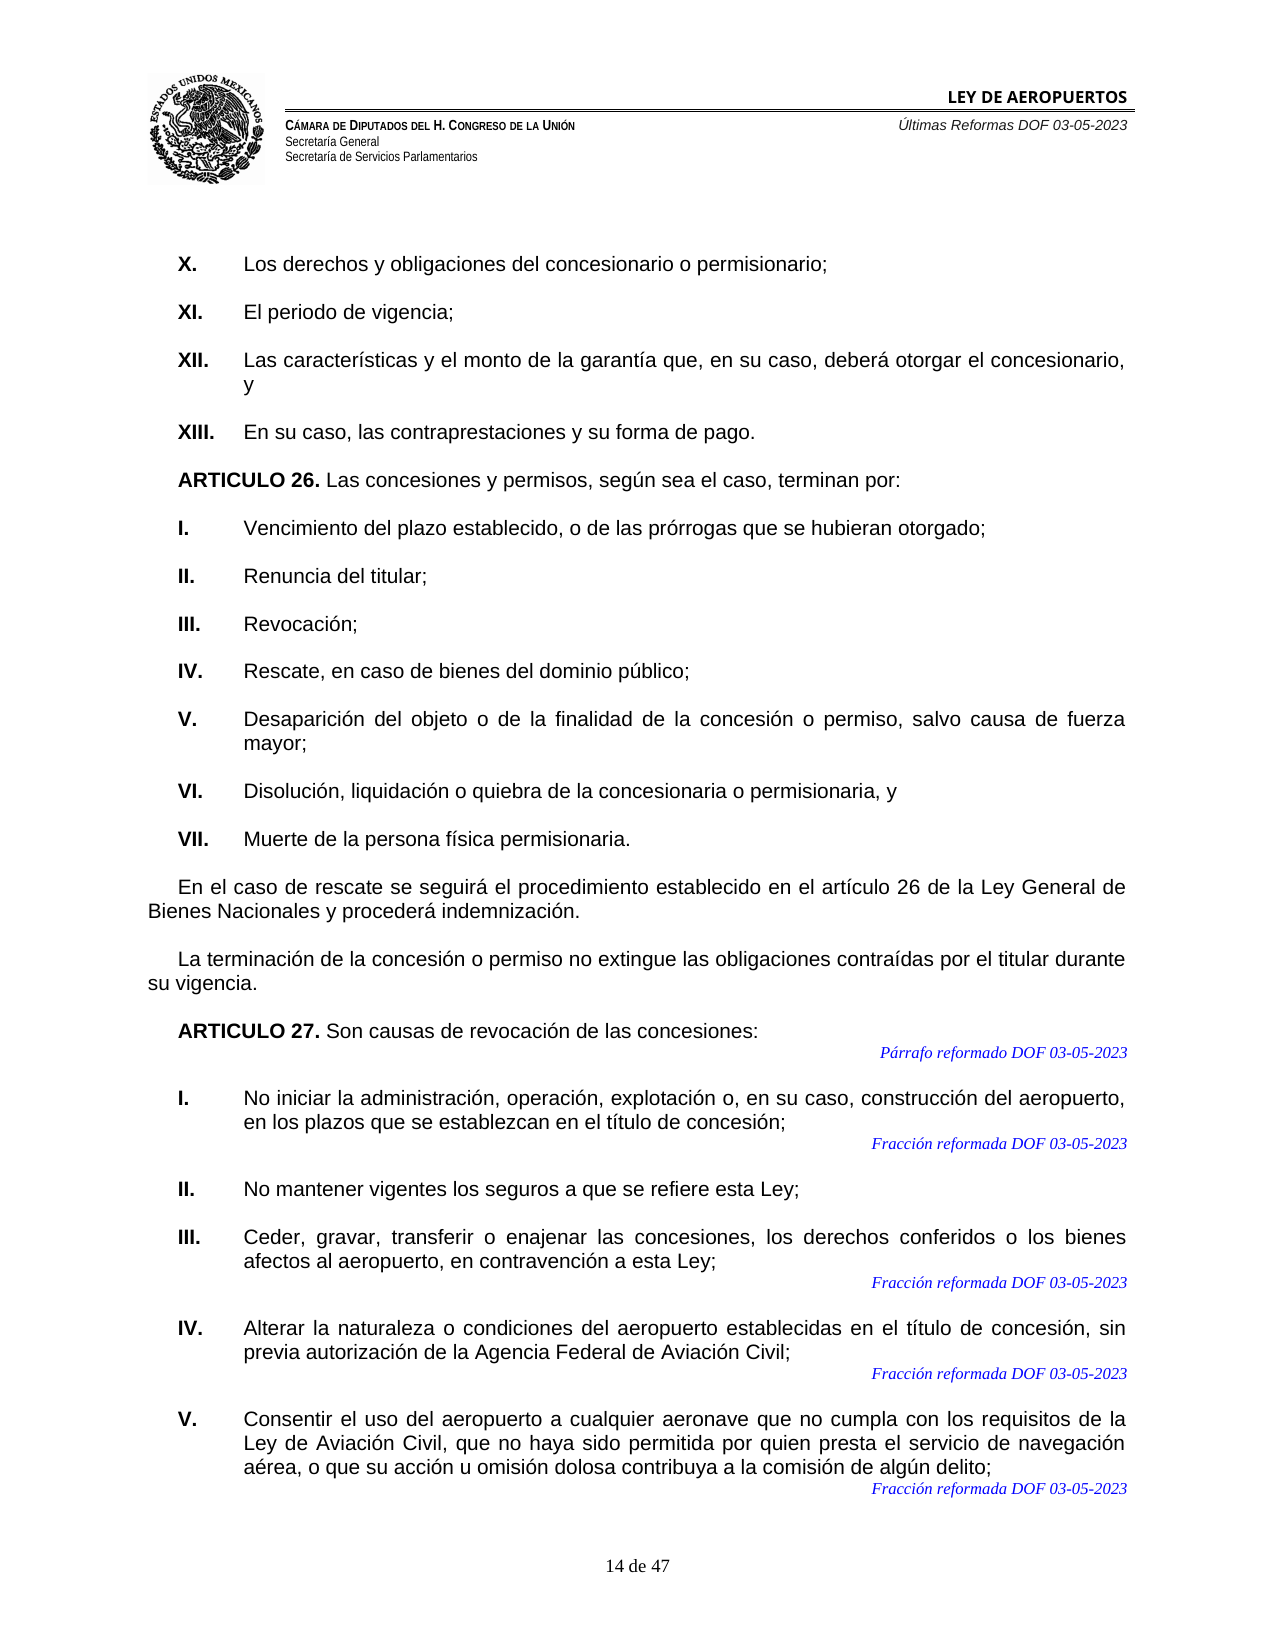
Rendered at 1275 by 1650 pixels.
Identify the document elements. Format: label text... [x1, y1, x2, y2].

text V. Consentir el uso del aeropuerto a cualquier aeronave que no cumpla con los requisitos de la Ley de Aviación Civil, que no haya sido permitida por quien presta el servicio de navegación aérea, o que su acción u omisión dolosa contribuya a la comisión de algún delito; [178, 1407, 1127, 1479]
text ARTICULO 26. Las concesiones y permisos, según sea el caso, terminan por: [148, 468, 1127, 492]
text La terminación de la concesión o permiso no extingue las obligaciones contraídas por el titular durante su vigencia. [148, 947, 1127, 995]
text VI. Disolución, liquidación o quiebra de la concesionaria o permisionaria, y [178, 779, 1127, 803]
text VII. Muerte de la persona física permisionaria. [178, 827, 1127, 851]
text Fracción reformada DOF 03-05-2023 [148, 1479, 1127, 1498]
text Fracción reformada DOF 03-05-2023 [148, 1273, 1127, 1292]
text II. Renuncia del titular; [178, 563, 1127, 587]
text XI. El periodo de vigencia; [178, 300, 1127, 324]
text V. Desaparición del objeto o de la finalidad de la concesión o permiso, salvo causa de fuerza mayor; [178, 707, 1127, 755]
text III. Revocación; [178, 611, 1127, 635]
text III. Ceder, gravar, transferir o enajenar las concesiones, los derechos conferidos o los bienes afectos al aeropuerto, en contravención a esta Ley; [178, 1225, 1127, 1273]
text II. No mantener vigentes los seguros a que se refiere esta Ley; [178, 1177, 1127, 1201]
text XII. Las características y el monto de la garantía que, en su caso, deberá otorgar el concesionario, y [178, 348, 1127, 396]
text En el caso de rescate se seguirá el procedimiento establecido en el artículo 26 de la Ley General de Bienes Nacionales y procederá indemnización. [148, 875, 1127, 923]
text Fracción reformada DOF 03-05-2023 [148, 1134, 1127, 1153]
text I. Vencimiento del plazo establecido, o de las prórrogas que se hubieran otorgado; [178, 516, 1127, 539]
text X. Los derechos y obligaciones del concesionario o permisionario; [178, 252, 1127, 276]
text IV. Alterar la naturaleza o condiciones del aeropuerto establecidas en el título de concesión, sin previa autorización de la Agencia Federal de Aviación Civil; [178, 1316, 1127, 1364]
text XIII. En su caso, las contraprestaciones y su forma de pago. [178, 420, 1127, 444]
text ARTICULO 27. Son causas de revocación de las concesiones: [148, 1019, 1127, 1043]
text IV. Rescate, en caso de bienes del dominio público; [178, 659, 1127, 683]
text I. No iniciar la administración, operación, explotación o, en su caso, construcción del aeropuerto, en los plazos que se establezcan en el título de concesión; [178, 1086, 1127, 1134]
text Párrafo reformado DOF 03-05-2023 [148, 1043, 1127, 1062]
text Fracción reformada DOF 03-05-2023 [148, 1364, 1127, 1383]
